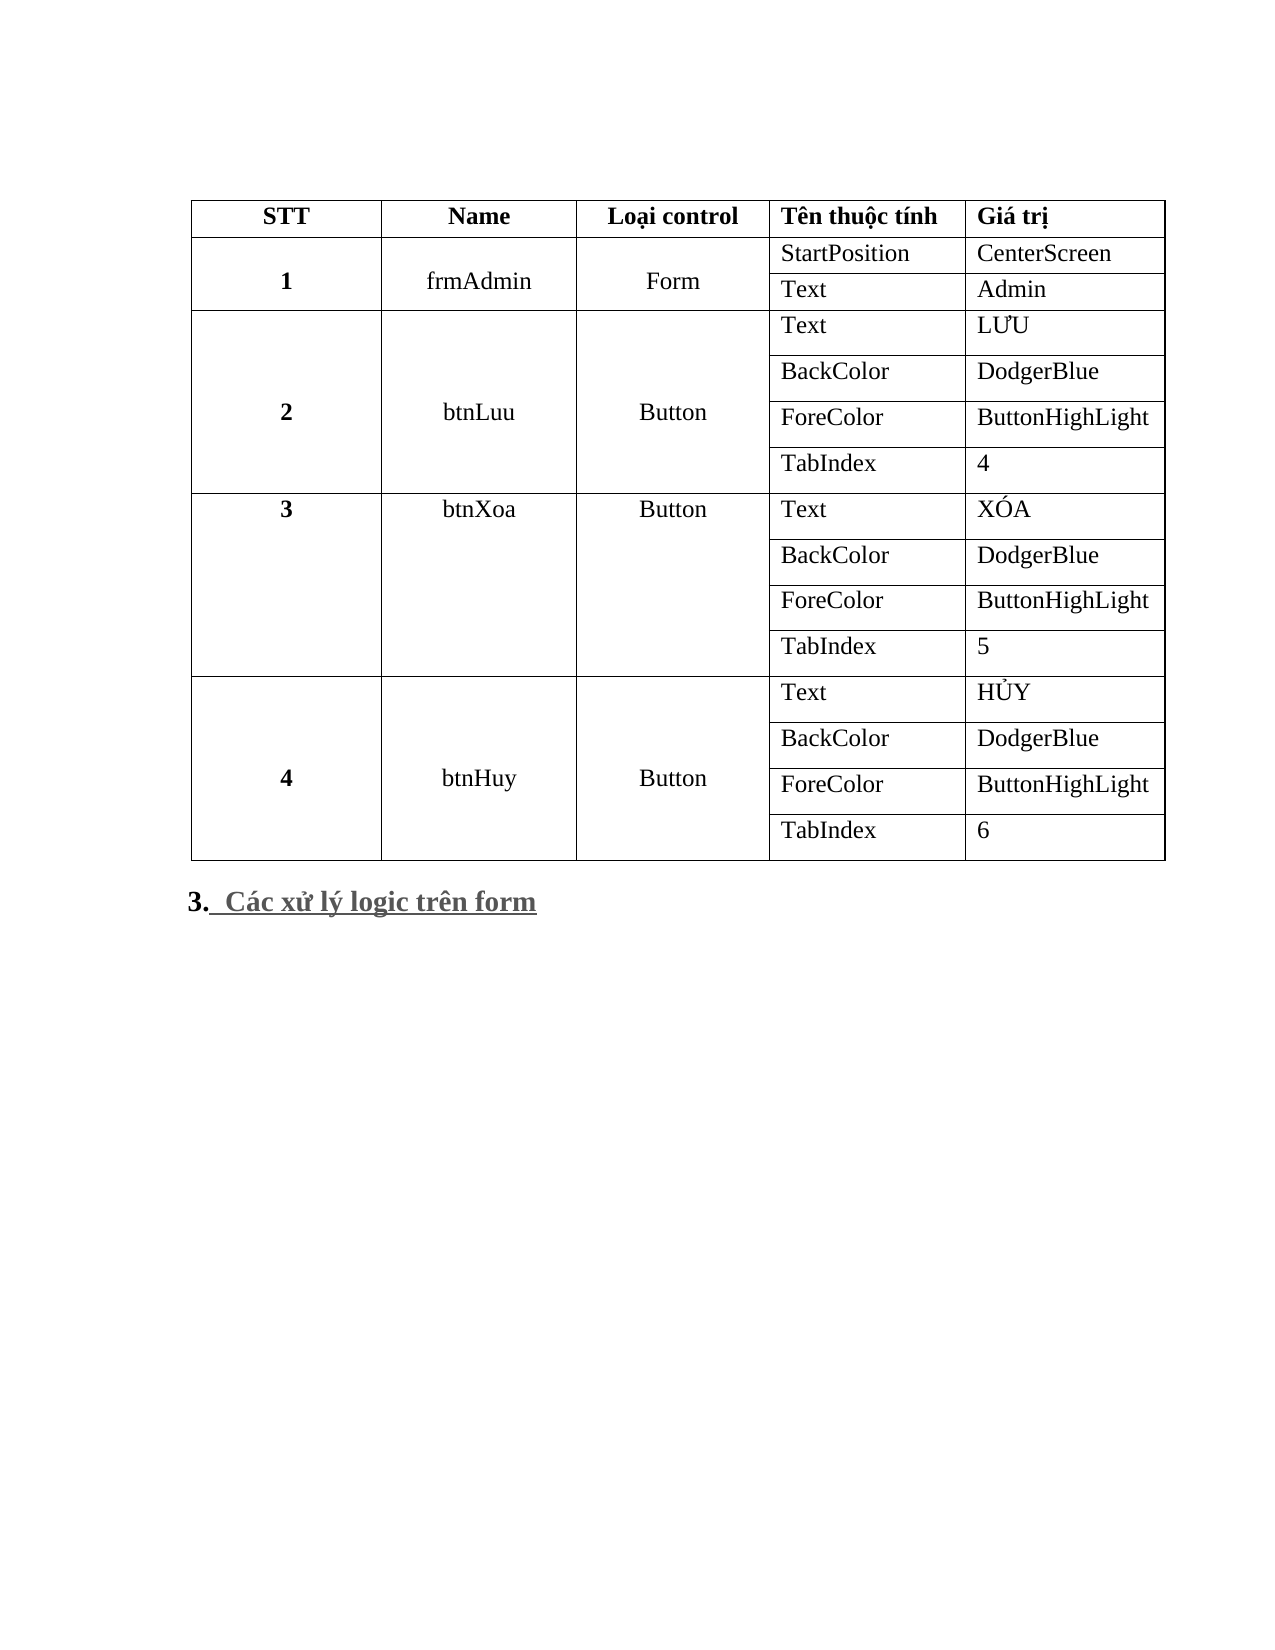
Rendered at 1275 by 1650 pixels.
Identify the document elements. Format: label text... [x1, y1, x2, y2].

table_cell Text [770, 311, 965, 355]
table_cell DodgerBlue [966, 356, 1164, 401]
table_cell Form [577, 238, 769, 309]
table_cell TabIndex [770, 631, 965, 676]
table_cell Button [577, 311, 769, 493]
table_cell frmAdmin [382, 238, 576, 309]
table_header Loại control [577, 201, 769, 237]
table_cell Text [770, 274, 965, 309]
table_cell ButtonHighLight [966, 769, 1164, 814]
table_cell ButtonHighLight [966, 586, 1164, 630]
table_header Tên thuộc tính [770, 201, 965, 237]
table_cell btnLuu [382, 311, 576, 493]
table_cell ForeColor [770, 769, 965, 814]
table_cell BackColor [770, 540, 965, 584]
table_cell DodgerBlue [966, 723, 1164, 768]
table_cell Text [770, 494, 965, 539]
table_cell ForeColor [770, 586, 965, 630]
table_header Giá trị [966, 201, 1164, 237]
table_cell BackColor [770, 723, 965, 768]
table_cell TabIndex [770, 448, 965, 493]
table_cell StartPosition [770, 238, 965, 273]
table_cell Admin [966, 274, 1164, 309]
table_cell btnXoa [382, 494, 576, 676]
table_cell ButtonHighLight [966, 402, 1164, 447]
table_cell btnHuy [382, 677, 576, 859]
table_cell Button [577, 494, 769, 676]
table_cell ForeColor [770, 402, 965, 447]
list Các xử lý logic trên form [187, 195, 1125, 918]
table_header STT [192, 201, 381, 237]
table_cell 5 [966, 631, 1164, 676]
table_cell HỦY [966, 677, 1164, 722]
table_cell 6 [966, 815, 1164, 859]
table_cell Text [770, 677, 965, 722]
table_cell CenterScreen [966, 238, 1164, 273]
table_cell XÓA [966, 494, 1164, 539]
table_header Name [382, 201, 576, 237]
table_cell Button [577, 677, 769, 859]
table_cell 3 [192, 494, 381, 676]
table_cell 4 [966, 448, 1164, 493]
table_cell TabIndex [770, 815, 965, 859]
table_cell 4 [192, 677, 381, 859]
table_cell DodgerBlue [966, 540, 1164, 584]
table_cell 2 [192, 311, 381, 493]
table_cell LƯU [966, 311, 1164, 355]
table_cell BackColor [770, 356, 965, 401]
table_cell 1 [192, 238, 381, 309]
